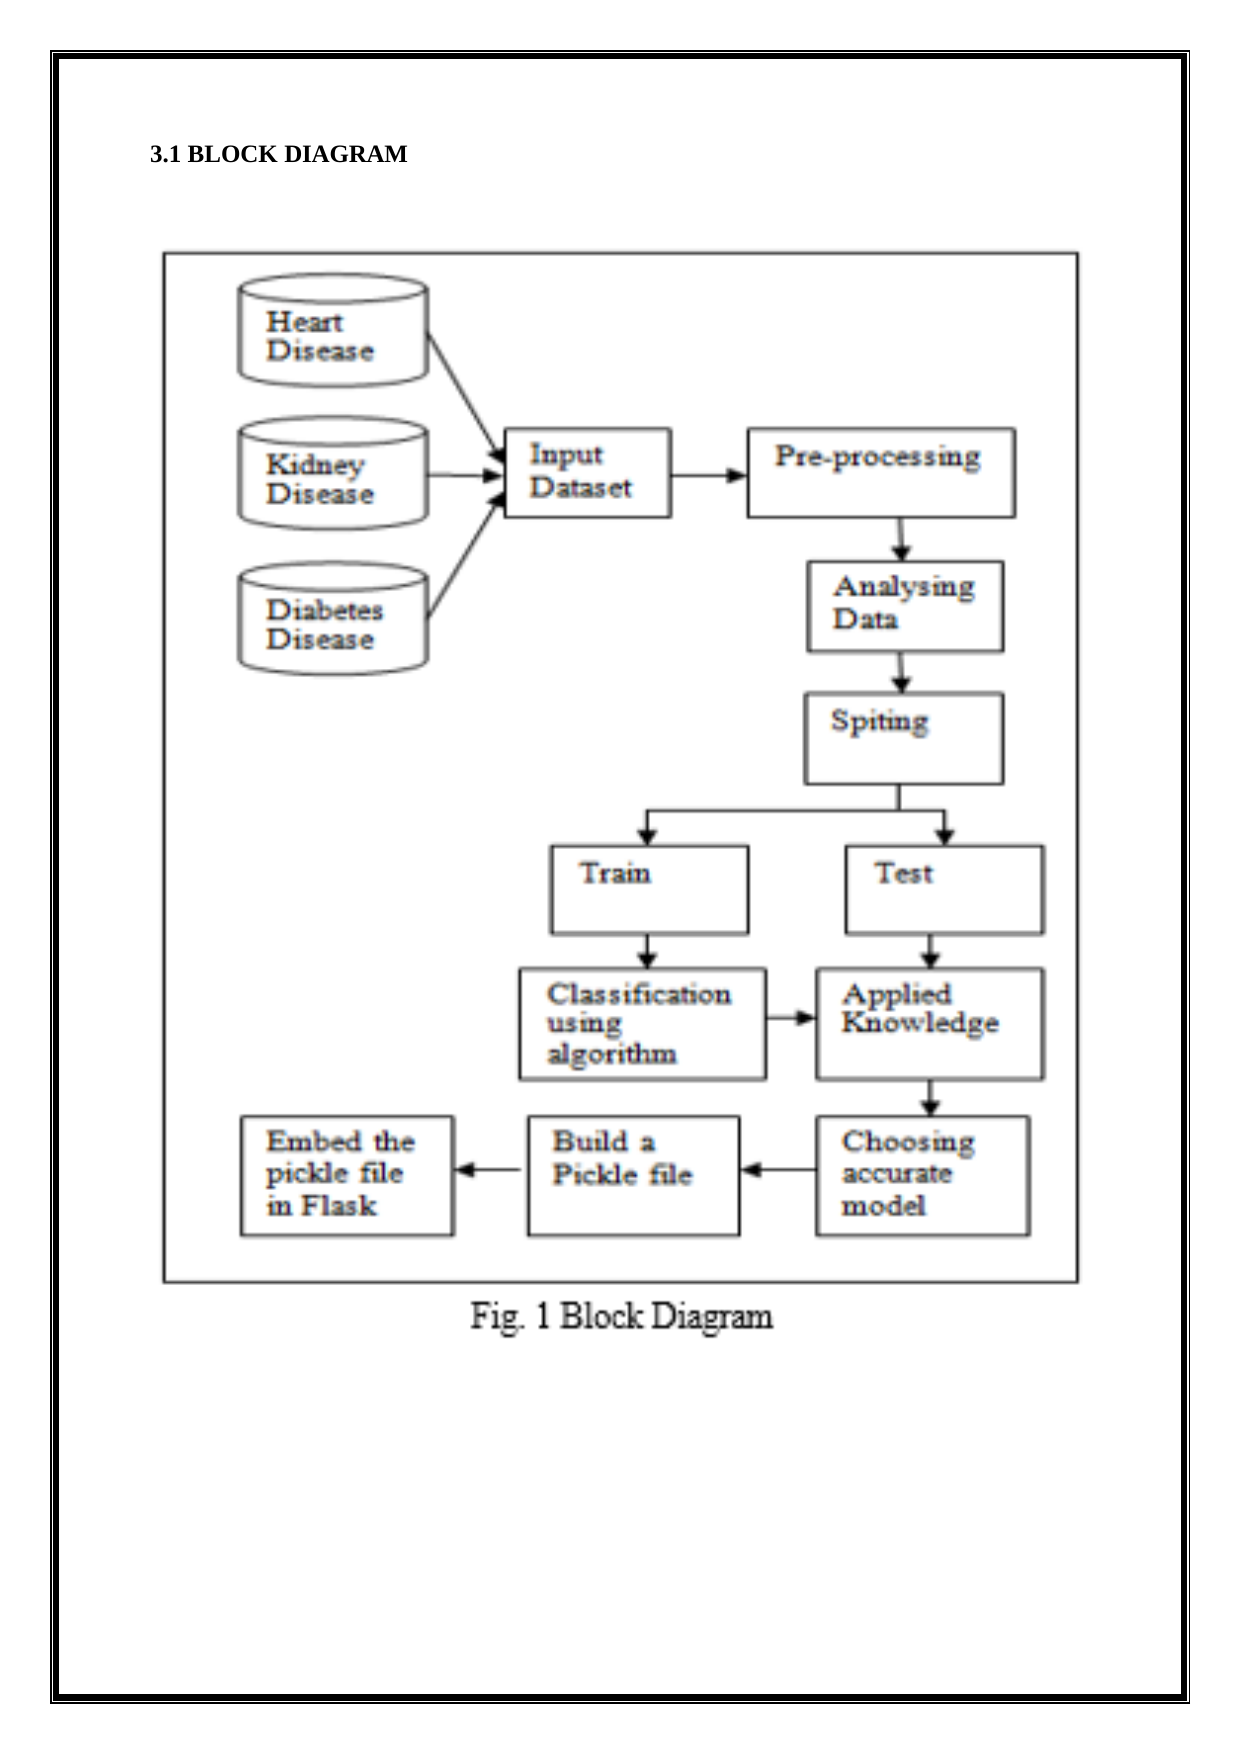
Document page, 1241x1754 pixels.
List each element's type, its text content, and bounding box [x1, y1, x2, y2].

subtitle BLOCK DIAGRAM [150, 139, 1146, 168]
picture [131, 238, 1148, 1359]
